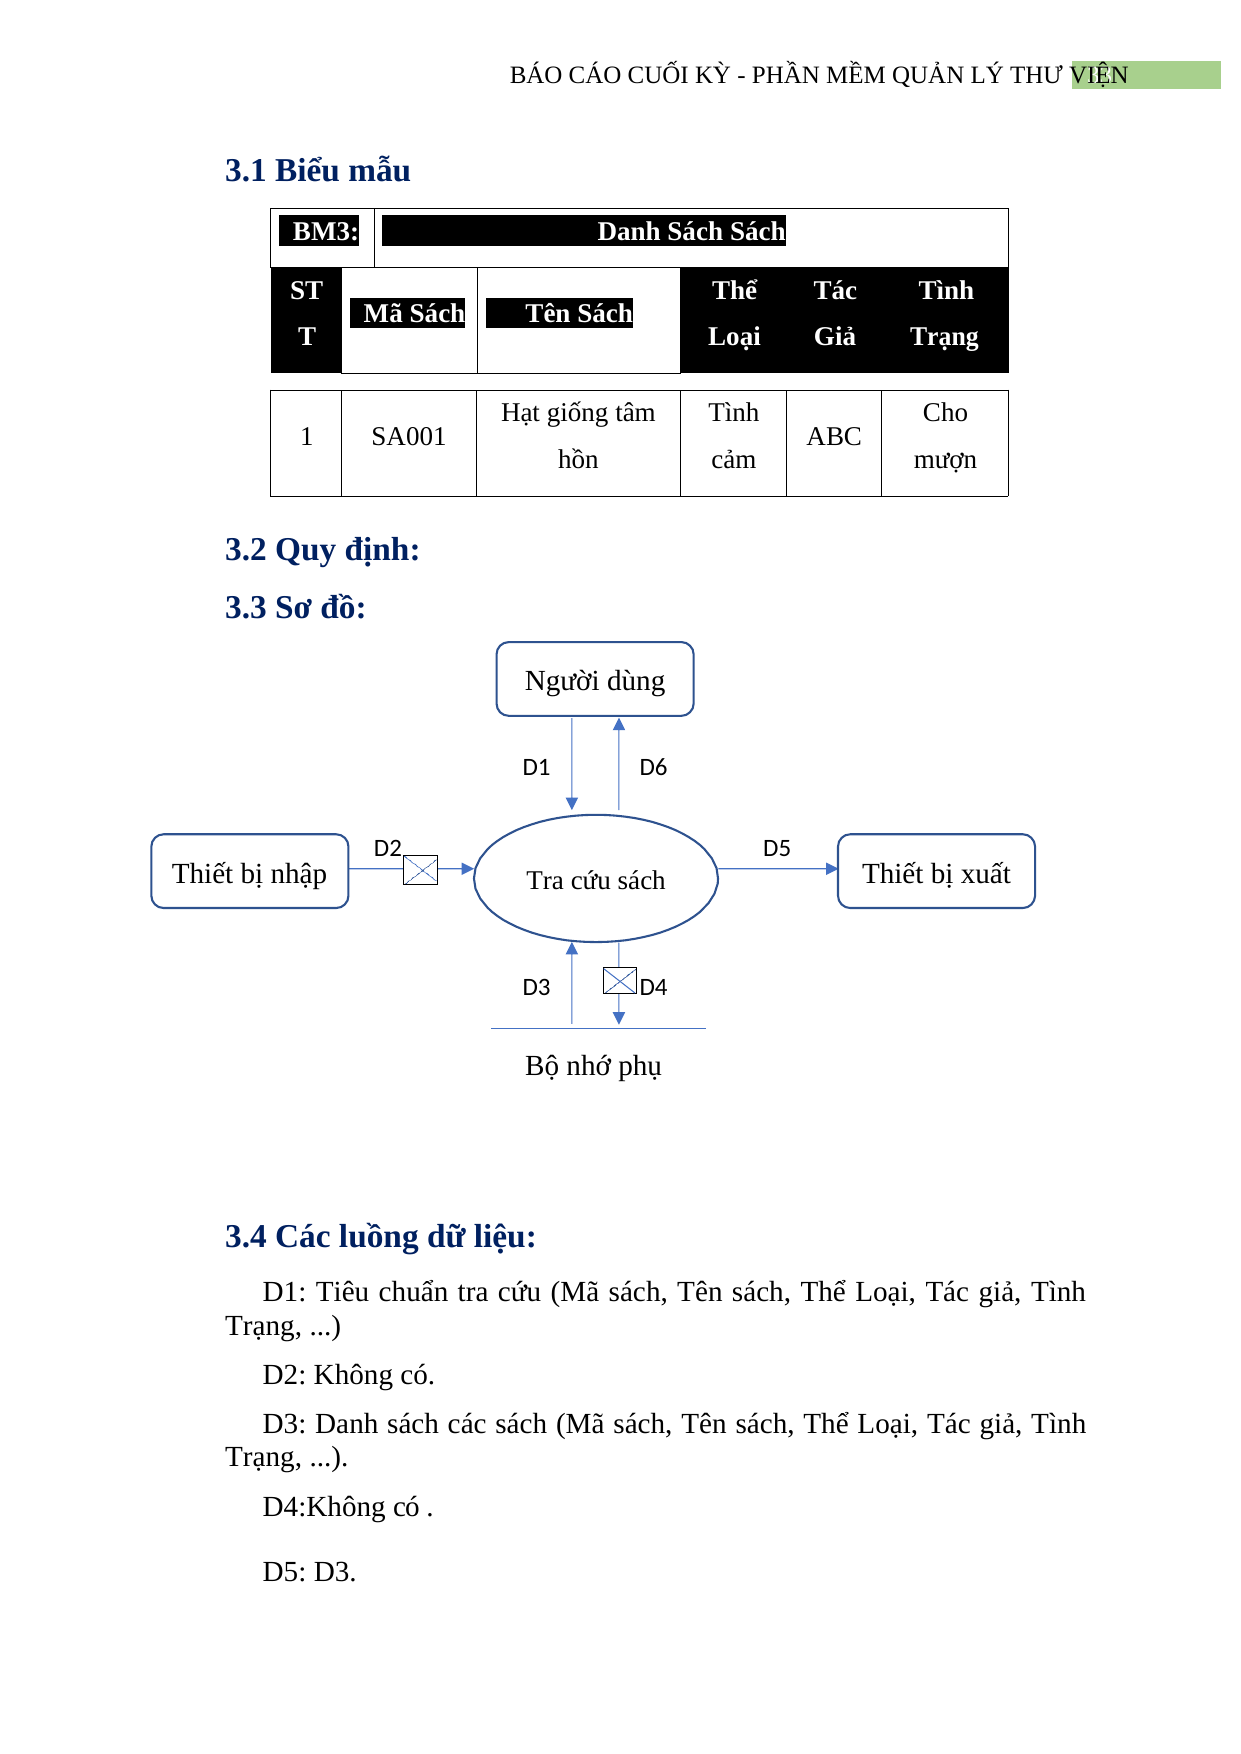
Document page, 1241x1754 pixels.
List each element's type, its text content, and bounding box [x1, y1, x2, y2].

table_cell Mã Sách [342, 268, 477, 373]
table_header BM3: [271, 209, 374, 267]
table_header Danh Sách Sách [375, 209, 1008, 267]
table_cell Tên Sách [478, 268, 680, 373]
text 3.3 Sơ đồ: [187, 588, 1090, 626]
table_cell Thể Loại [681, 268, 787, 373]
table_header Cho mượn [882, 391, 1008, 496]
table_header Hạt giống tâm hồn [477, 391, 680, 496]
text 3.1 Biểu mẫu [187, 150, 1090, 188]
text 3.2 Quy định: [187, 529, 1090, 568]
text Bộ nhớ phụ [450, 646, 1090, 1082]
table_header SA001 [342, 391, 476, 496]
text 3.4 Các luồng dữ liệu: [187, 1216, 1090, 1254]
picture [404, 856, 437, 884]
table_header 1 [271, 391, 341, 496]
text D4:Không có . [225, 1489, 1087, 1522]
text D5: D3. [225, 1554, 1087, 1588]
text D2: Không có. [225, 1357, 1087, 1390]
table_cell ST T [271, 268, 341, 373]
table_cell Tác Giả [787, 268, 882, 373]
table_cell Tình Trạng [882, 268, 1009, 373]
table_header Tình cảm [681, 391, 786, 496]
text D1: Tiêu chuẩn tra cứu (Mã sách, Tên sách, Thể Loại, Tác giả, Tình Trạng, ...) [225, 1274, 1087, 1341]
text D3: Danh sách các sách (Mã sách, Tên sách, Thể Loại, Tác giả, Tình Trạng, ...). [225, 1406, 1087, 1473]
table_header ABC [787, 391, 881, 496]
